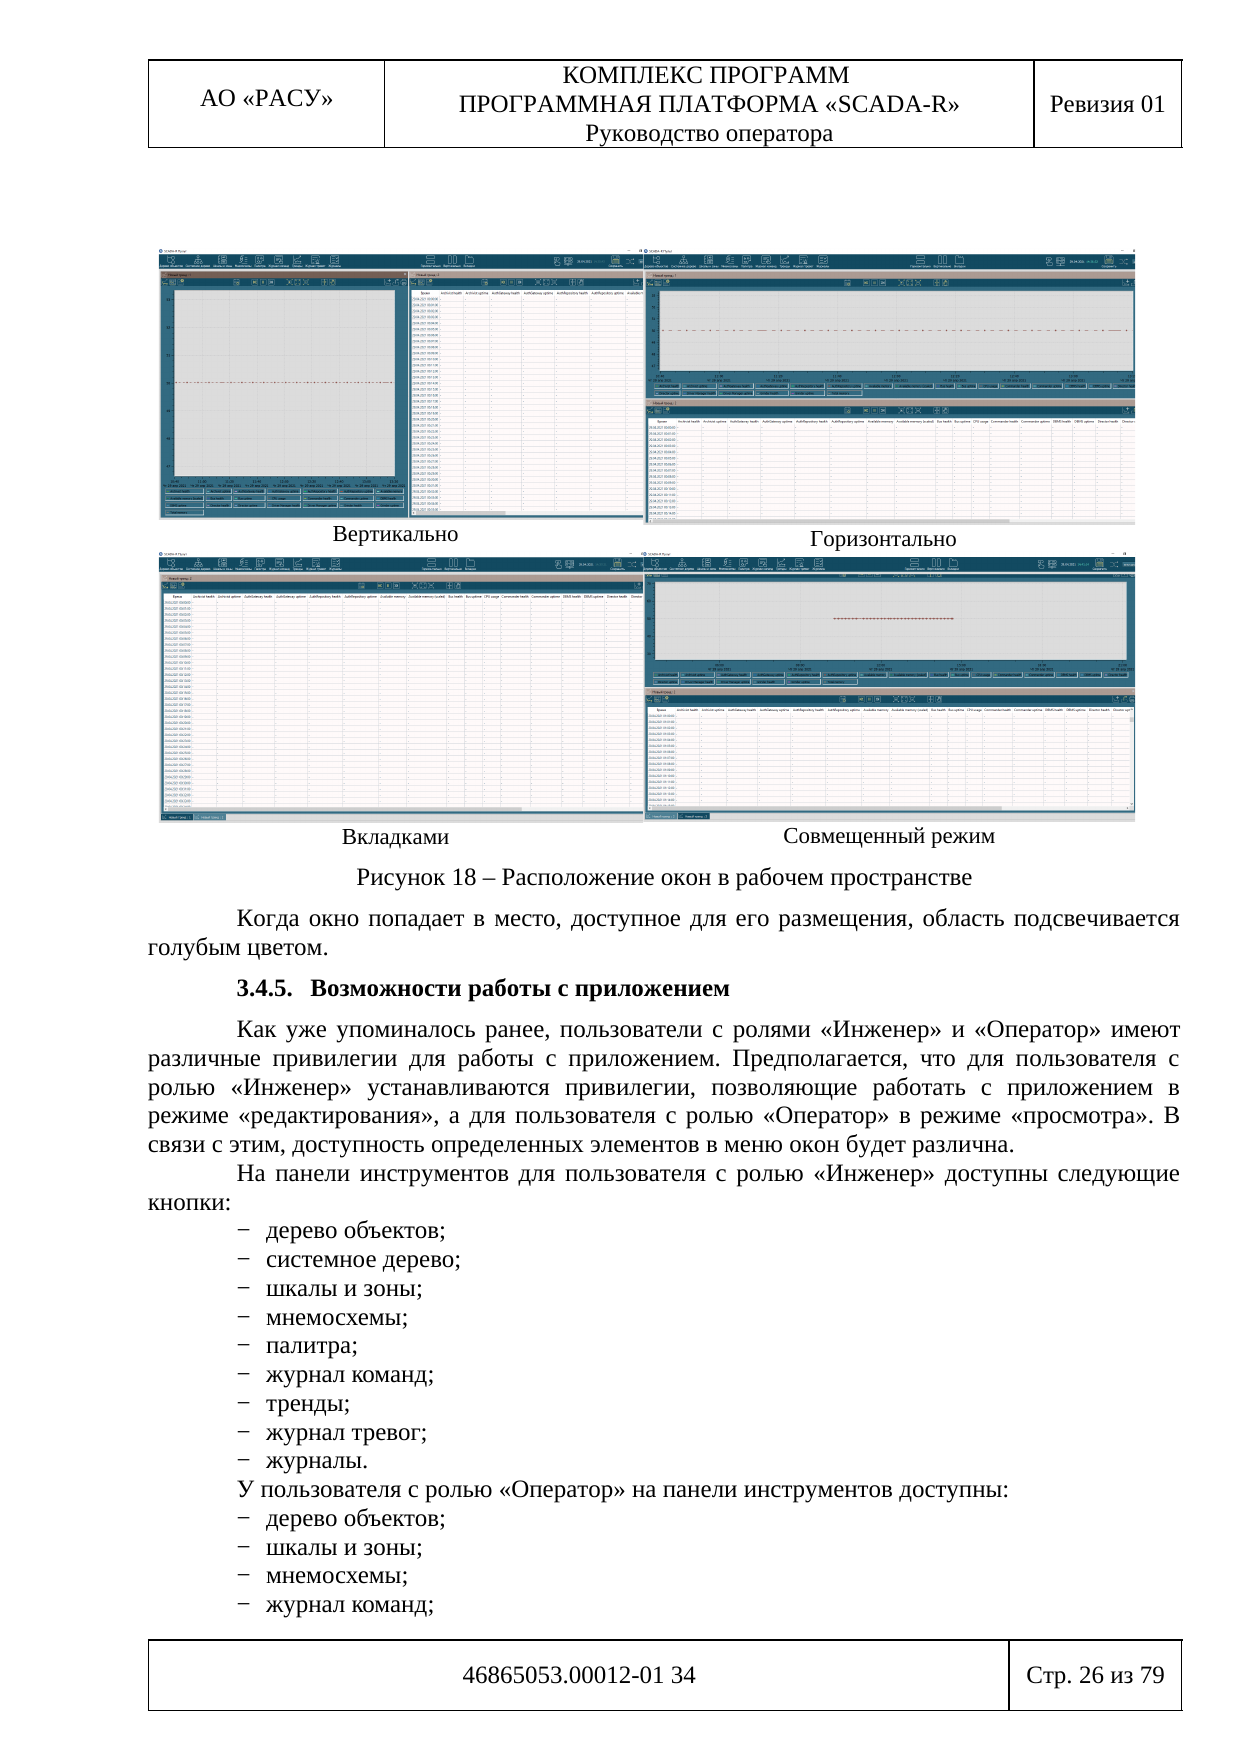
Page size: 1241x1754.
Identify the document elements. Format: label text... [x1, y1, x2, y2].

list дерево объектов; [148, 1215, 1181, 1244]
picture [158, 551, 1136, 823]
picture [158, 248, 1136, 525]
list журнал команд; [148, 1359, 1181, 1388]
text Как уже упоминалось ранее, пользователи с ролями «Инженер» и «Оператор» имеют различные привилегии для работы с приложением. Предполагается, что для пользователя с ролью «Инженер» устанавливаются привилегии, позволяющие работать с приложением в режиме «редактирования», а для пользователя с ролью «Оператор» в режиме «просмотра». В связи с этим, доступность определенных элементов в меню окон будет различна. [148, 1014, 1181, 1158]
table_header Вертикально [148, 249, 643, 551]
table_cell Вкладками [148, 551, 643, 849]
list тренды; [148, 1388, 1181, 1417]
list мнемосхемы; [148, 1560, 1181, 1589]
list журналы. [148, 1445, 1181, 1474]
table_header Горизонтально [643, 525, 1135, 551]
list мнемосхемы; [148, 1302, 1181, 1330]
list журнал команд; [148, 1589, 1181, 1618]
table_cell Совмещенный режим [643, 822, 1135, 849]
text Когда окно попадает в место, доступное для его размещения, область подсвечивается голубым цветом. [148, 903, 1181, 960]
list шкалы и зоны; [148, 1532, 1181, 1560]
list шкалы и зоны; [148, 1273, 1181, 1302]
subtitle Возможности работы с приложением [148, 973, 1181, 1002]
list палитра; [148, 1330, 1181, 1359]
text У пользователя с ролью «Оператор» на панели инструментов доступны: [148, 1474, 1181, 1503]
list системное дерево; [148, 1244, 1181, 1273]
list журнал тревог; [148, 1417, 1181, 1445]
text На панели инструментов для пользователя с ролью «Инженер» доступны следующие кнопки: [148, 1158, 1181, 1215]
list дерево объектов; [148, 1503, 1181, 1532]
